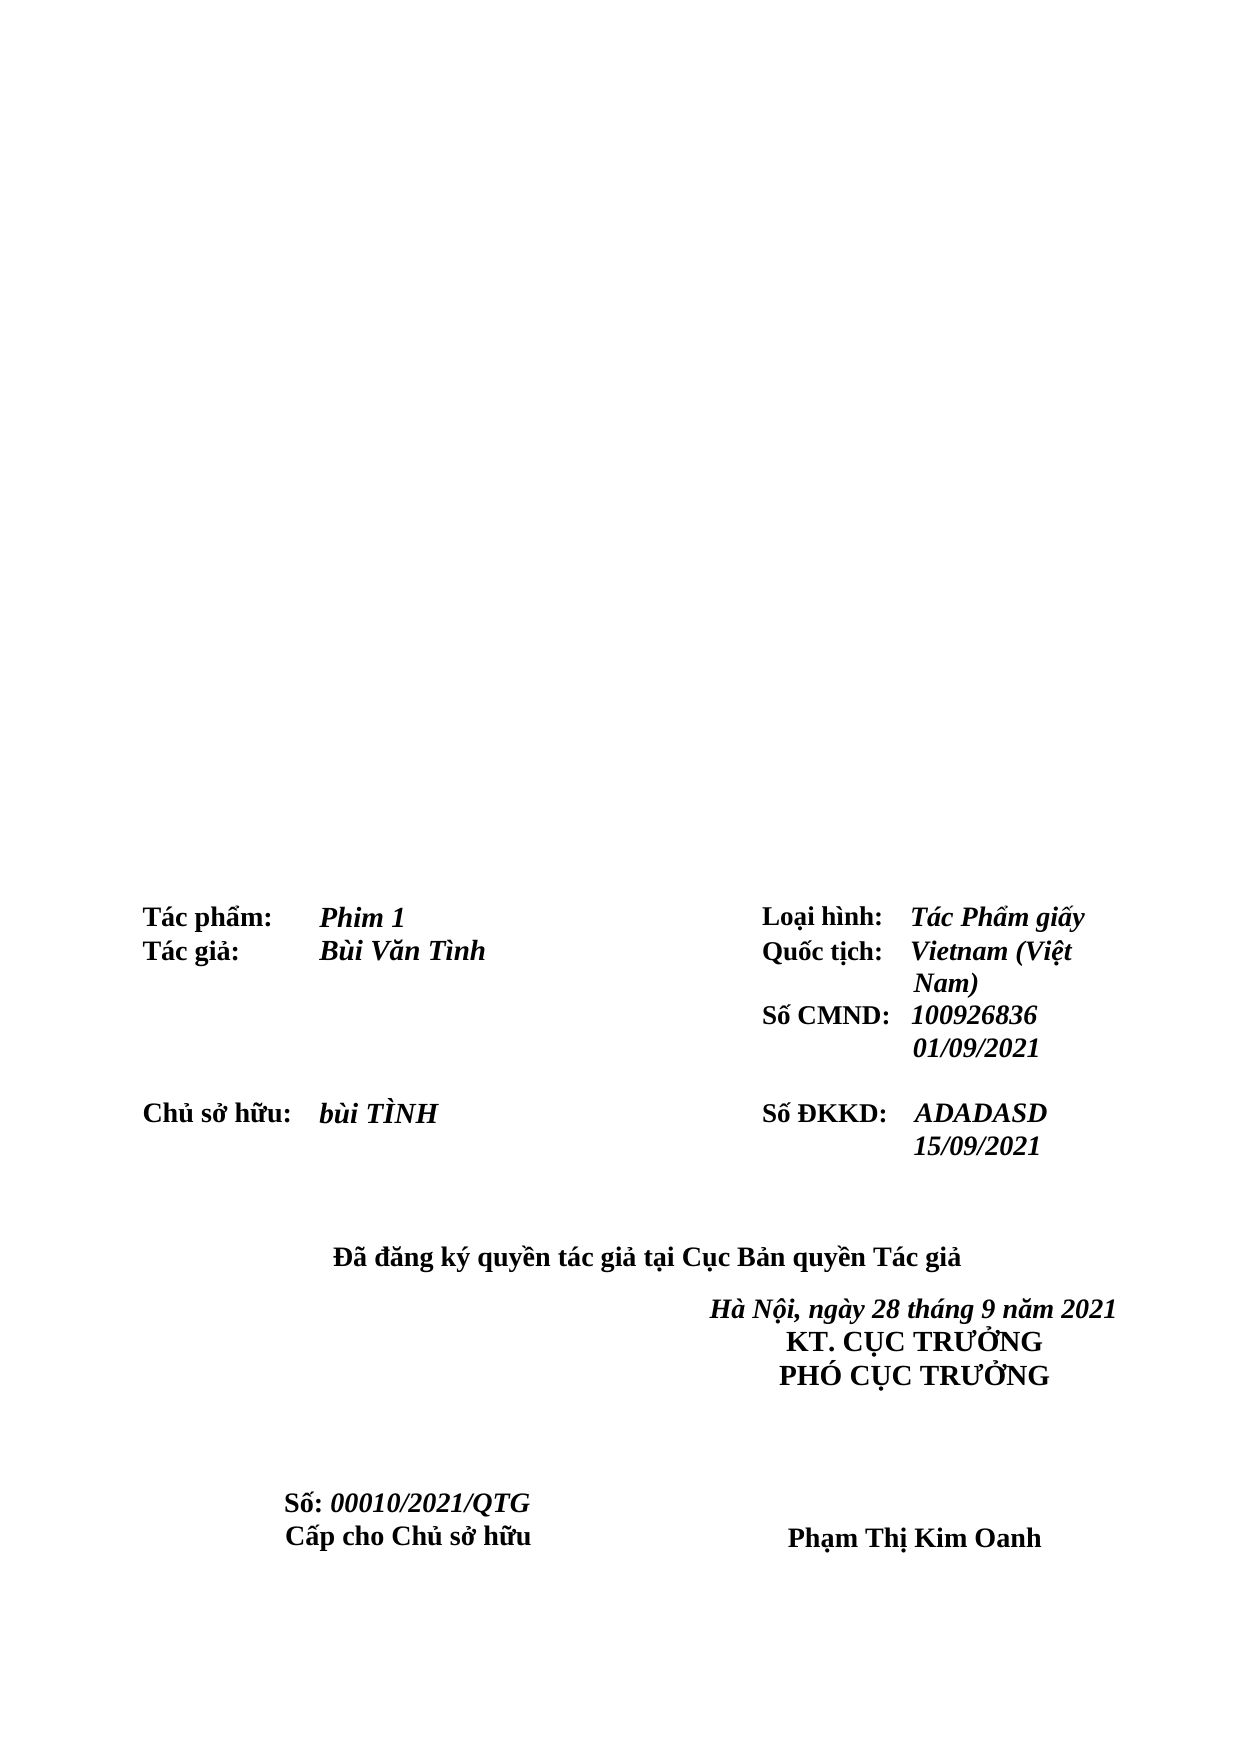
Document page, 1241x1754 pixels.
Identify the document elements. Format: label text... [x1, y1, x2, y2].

text Đã đăng ký quyền tác giả tại Cục Bản quyền Tác giả [161, 1240, 1134, 1273]
table_cell Quốc tịch: Vietnam (Việt Nam) Số CMND: 100926836 01/09/2021 [751, 934, 1149, 1096]
table_header Loại hình: [751, 900, 898, 933]
table_header Tác phẩm: [131, 900, 308, 933]
table_header Tác Phẩm giấy [899, 900, 1149, 933]
table_cell bùi TÌNH [308, 1096, 751, 1193]
table_cell Tác giả: [131, 934, 308, 1096]
table_header Hà Nội, ngày 28 tháng 9 năm 2021 KT. CỤC TRƯỞNG PHÓ CỤC TRƯỞNG Phạm Thị Kim Oanh [671, 1292, 1158, 1553]
table_cell Chủ sở hữu: [131, 1096, 308, 1193]
table_header Phim 1 [308, 900, 751, 933]
table_cell Bùi Văn Tình [308, 934, 751, 1096]
table_header Số: 00010/2021/QTG Cấp cho Chủ sở hữu [146, 1292, 671, 1553]
table_cell Số ĐKKD: ADADASD 15/09/2021 [751, 1096, 1149, 1193]
